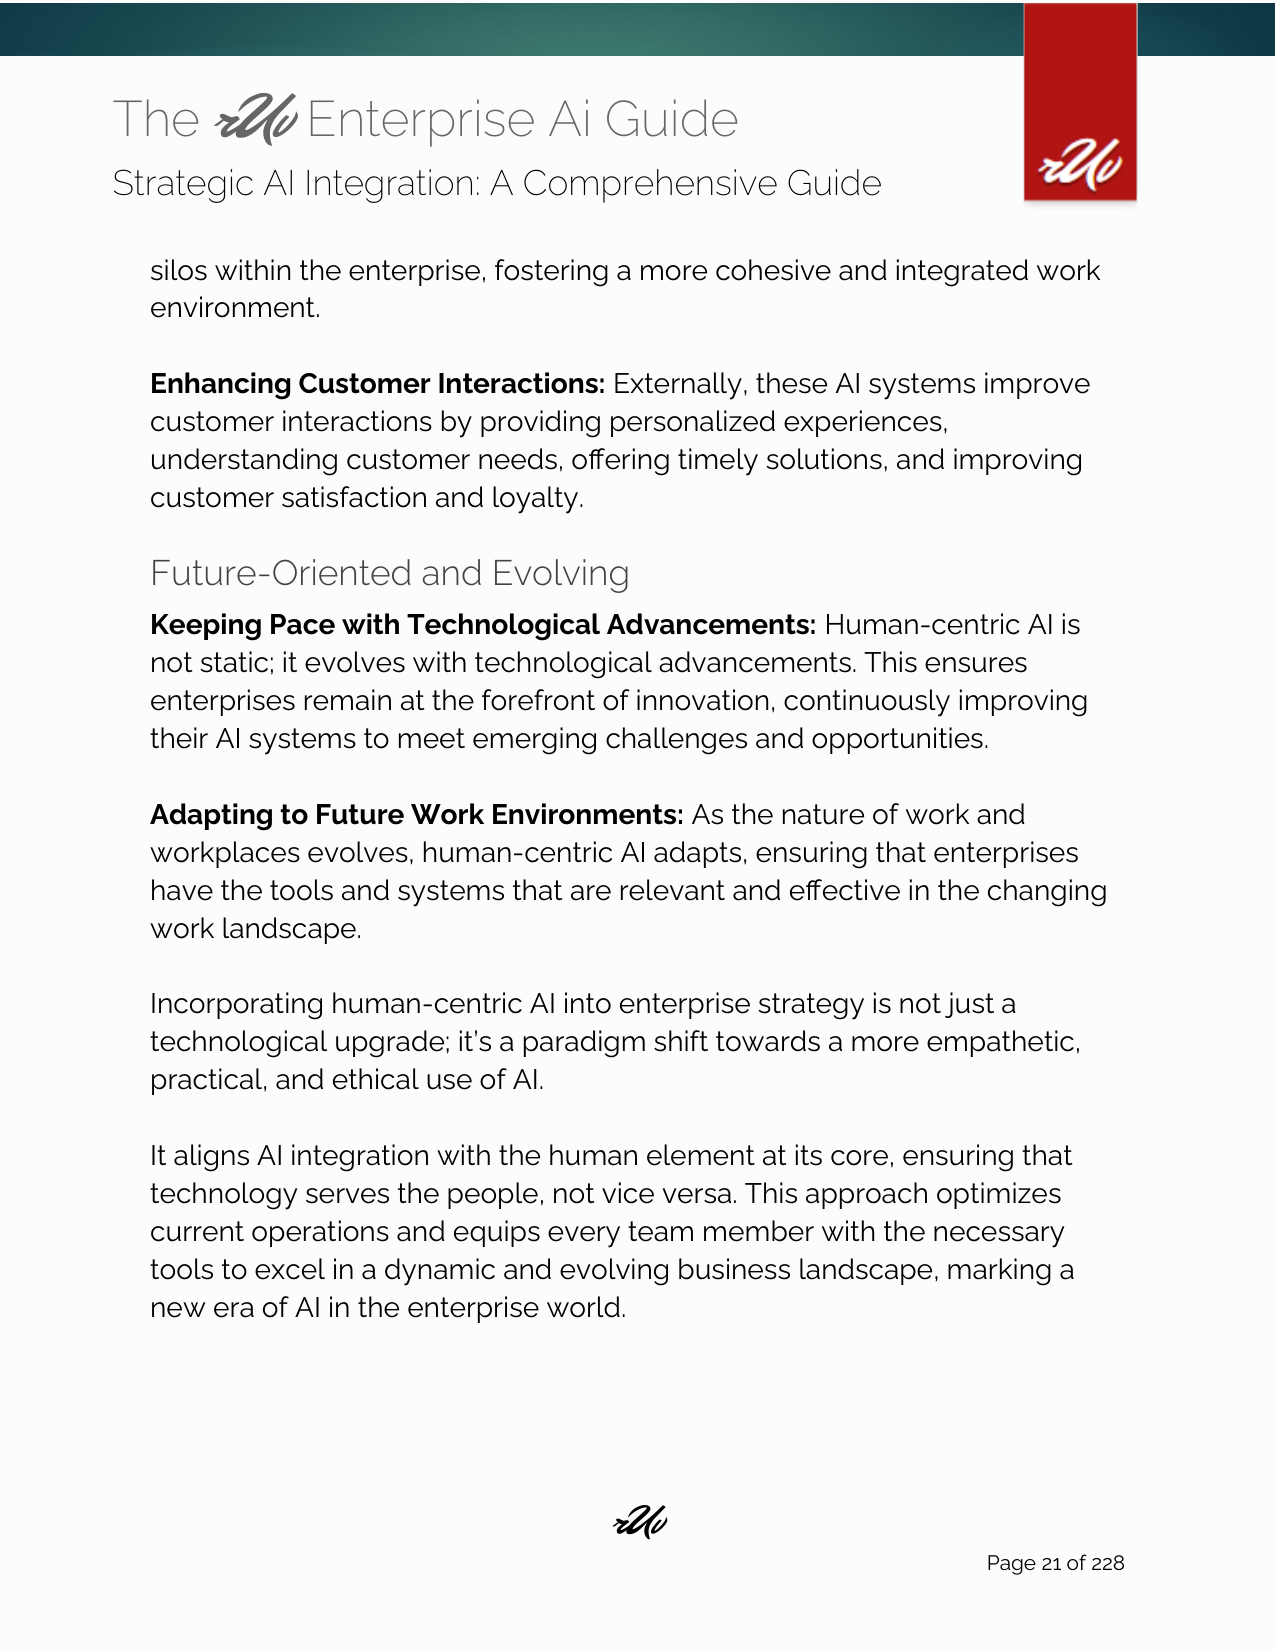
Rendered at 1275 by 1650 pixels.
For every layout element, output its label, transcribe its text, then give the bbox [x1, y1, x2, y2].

text Enhancing Customer Interactions: Externally, these AI systems improve customer interactions by providing personalized experiences, understanding customer needs, offering timely solutions, and improving customer satisfaction and loyalty. [150, 367, 1125, 514]
text Keeping Pace with Technological Advancements: Human-centric AI is not static; it evolves with technological advancements. This ensures enterprises remain at the forefront of innovation, continuously improving their AI systems to meet emerging challenges and opportunities. [150, 608, 1125, 755]
picture [0, 3, 1275, 211]
text It aligns AI integration with the human element at its core, ensuring that technology serves the people, not vice versa. This approach optimizes current operations and equips every team member with the necessary tools to excel in a dynamic and evolving business landscape, marking a new era of AI in the enterprise world. [150, 1139, 1125, 1324]
text Incorporating human-centric AI into enterprise strategy is not just a technological upgrade; it’s a paradigm shift towards a more empathetic, practical, and ethical use of AI. [150, 987, 1125, 1096]
subtitle Future-Oriented and Evolving [150, 552, 1125, 594]
text Adapting to Future Work Environments: As the nature of work and workplaces evolves, human-centric AI adapts, ensuring that enterprises have the tools and systems that are relevant and effective in the changing work landscape. [150, 798, 1125, 944]
